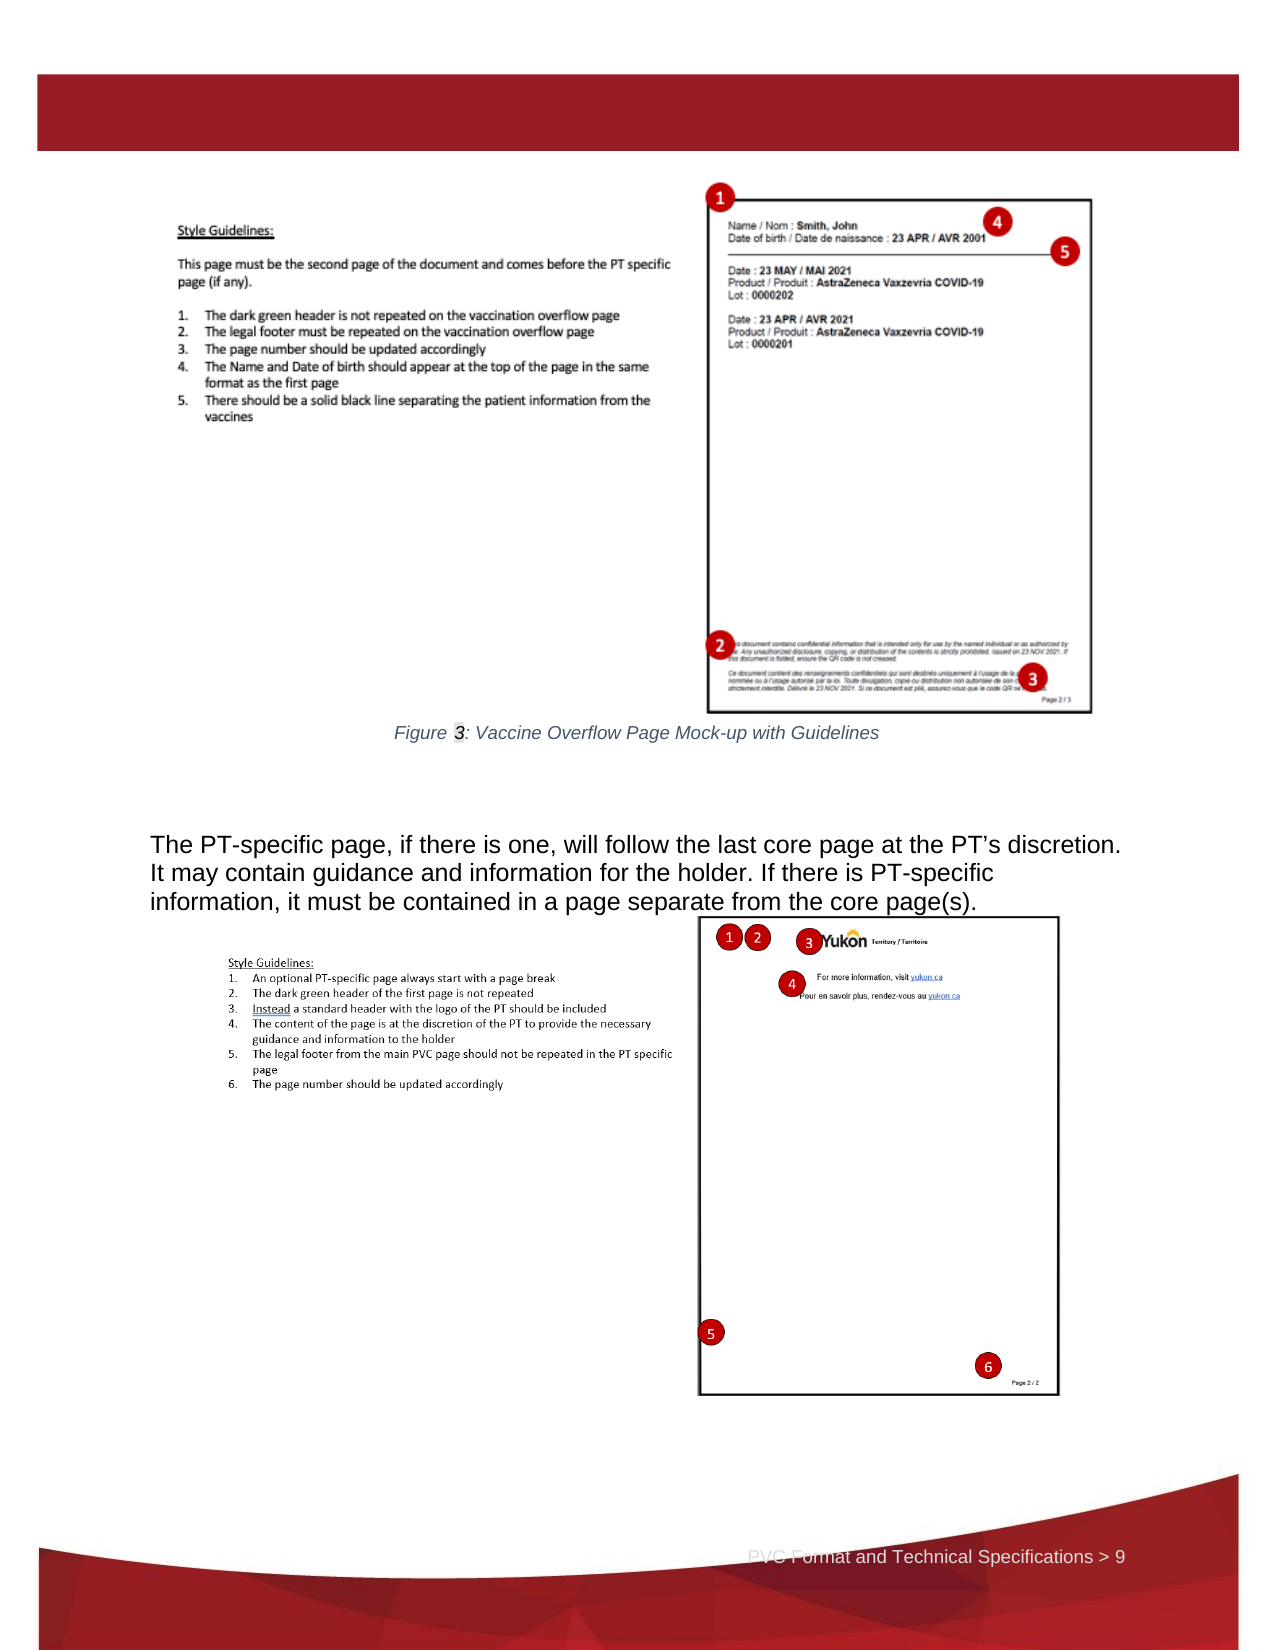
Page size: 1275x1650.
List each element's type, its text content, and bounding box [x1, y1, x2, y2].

text Figure 3: Vaccine Overflow Page Mock-up with Guidelines [150, 722, 1125, 772]
text The PT-specific page, if there is one, will follow the last core page at the PT’s discretion. It may contain guidance and information for the holder. If there is PT-specific information, it must be contained in a page separate from the core page(s). [150, 830, 1125, 916]
picture [0, 38, 1275, 1650]
